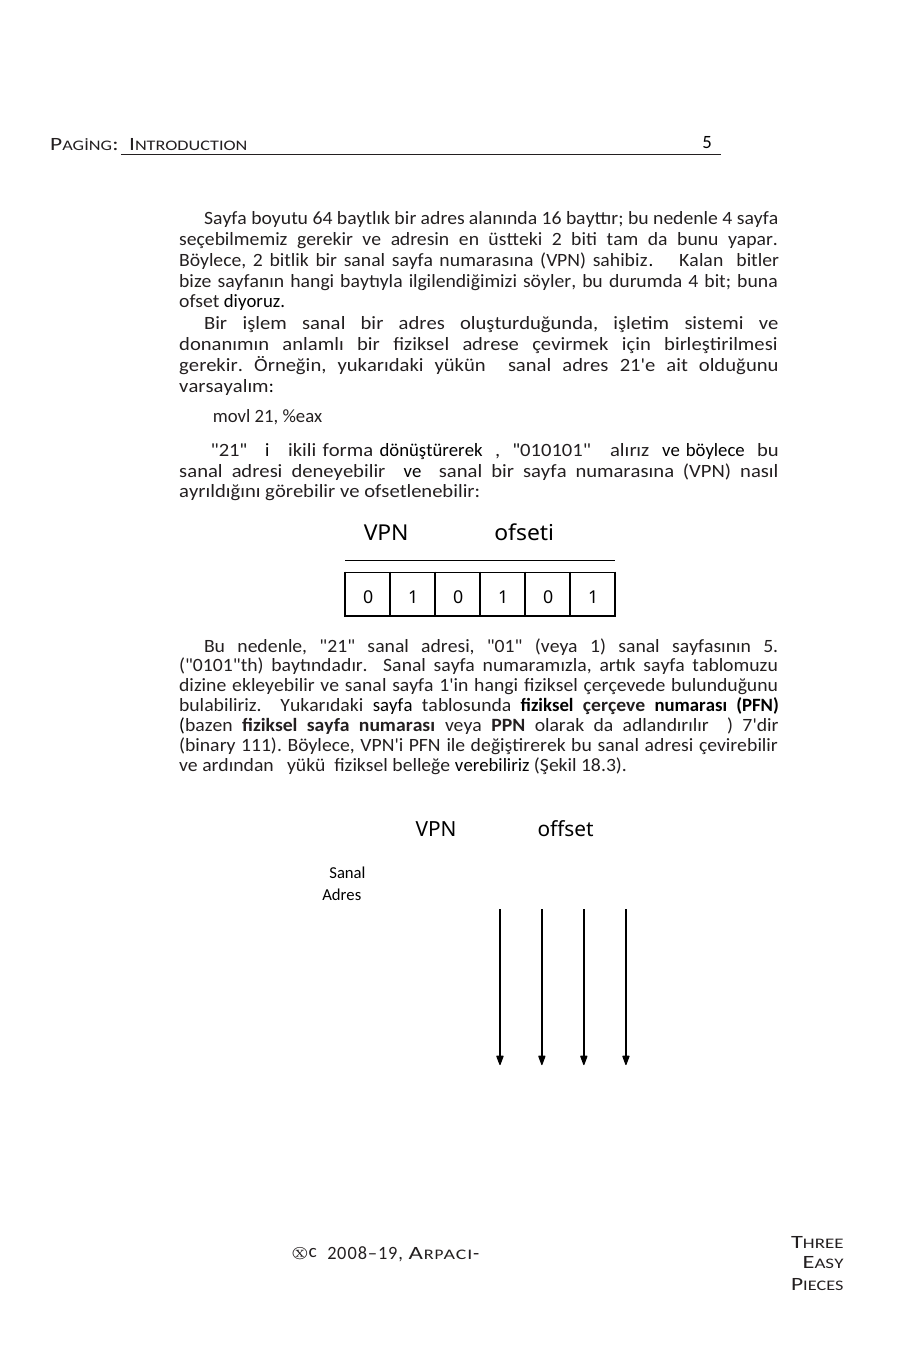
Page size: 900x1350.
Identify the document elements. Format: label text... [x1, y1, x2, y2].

text Sayfa boyutu 64 baytlık bir adres alanında 16 bayttır; bu nedenle 4 sayfa seçebilmemiz gerekir ve adresin en üstteki 2 biti tam da bunu yapar. Böylece, 2 bitlik bir sanal sayfa numarasına (VPN) sahibiz. Kalan bitler bize sayfanın hangi baytıyla ilgilendiğimizi söyler, bu durumda 4 bit; buna ofset diyoruz. [179, 208, 779, 313]
subtitle VPN ofseti [98, 517, 819, 547]
table_cell 0 [346, 573, 389, 615]
table_header [525, 561, 570, 572]
table_cell 1 [481, 573, 524, 615]
table_cell 0 [526, 573, 569, 615]
text Sanal Adres [322, 862, 385, 905]
table_cell 0 [436, 573, 479, 615]
subtitle VPN offset [415, 814, 819, 843]
text Bu nedenle, "21" sanal adresi, "01" (veya 1) sanal sayfasının 5. ("0101"th) baytındadır. Sanal sayfa numaramızla, artık sayfa tablomuzu dizine ekleyebilir ve sanal sayfa 1'in hangi fiziksel çerçevede bulunduğunu bulabiliriz. Yukarıdaki sayfa tablosunda fiziksel çerçeve numarası (PFN) (bazen fiziksel sayfa numarası veya PPN olarak da adlandırılır ) 7'dir (binary 111). Böylece, VPN'i PFN ile değiştirerek bu sanal adresi çevirebilir ve ardından yükü fiziksel belleğe verebiliriz (Şekil 18.3). [179, 637, 779, 777]
text "21" i ikili forma dönüştürerek , "010101" alırız ve böylece bu sanal adresi deneyebilir ve sanal bir sayfa numarasına (VPN) nasıl ayrıldığını görebilir ve ofsetlenebilir: [179, 440, 779, 503]
table_cell 1 [571, 573, 614, 615]
text movl 21, %eax [213, 404, 819, 427]
table_header [345, 561, 390, 572]
table_header [435, 561, 480, 572]
table_header [480, 561, 525, 572]
table_header [570, 561, 615, 572]
table_header [390, 561, 435, 572]
table_cell 1 [391, 573, 434, 615]
text Bir işlem sanal bir adres oluşturduğunda, işletim sistemi ve donanımın anlamlı bir fiziksel adrese çevirmek için birleştirilmesi gerekir. Örneğin, yukarıdaki yükün sanal adres 21'e ait olduğunu varsayalım: [179, 313, 779, 397]
